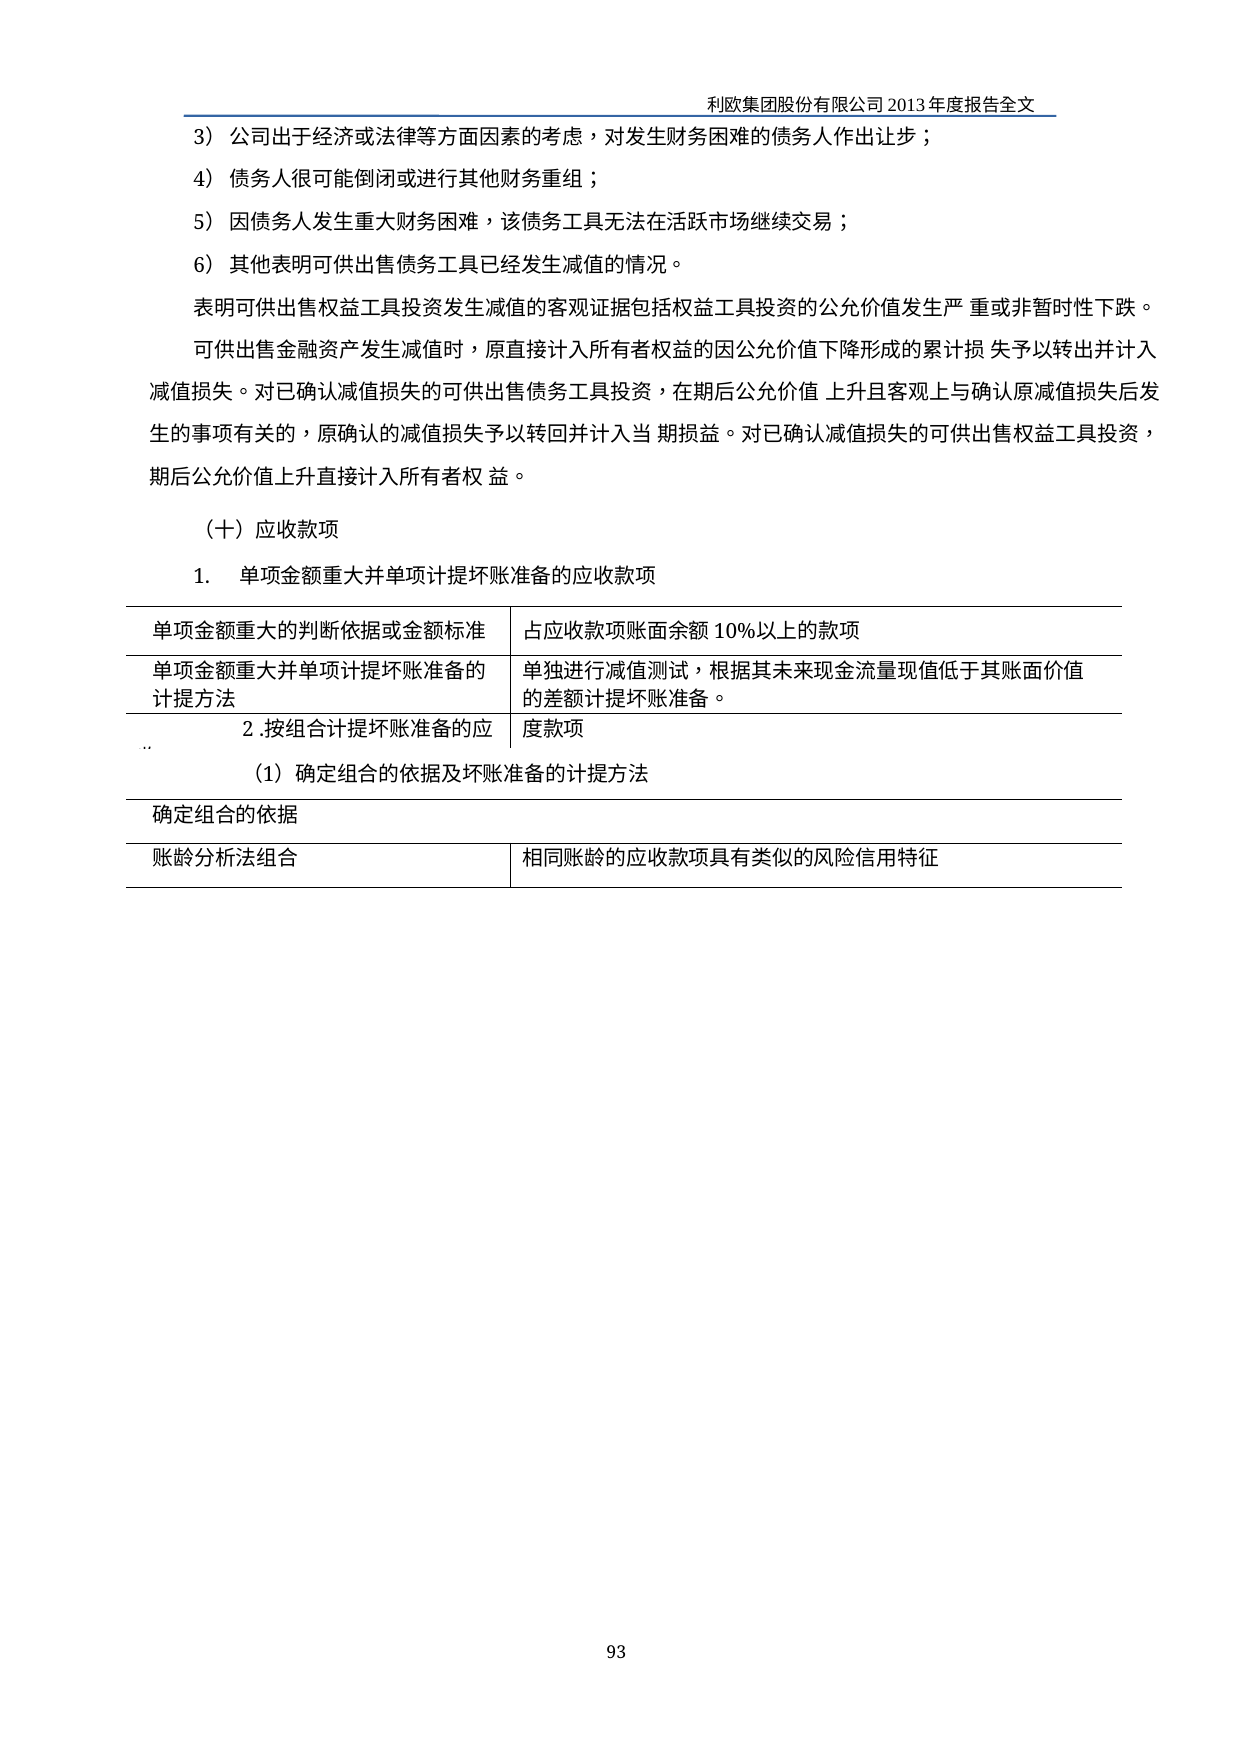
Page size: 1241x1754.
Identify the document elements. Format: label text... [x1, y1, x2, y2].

text 表明可供出售权益工具投资发生减值的客观证据包括权益工具投资的公允价值发生严 重或非暂时性下跌。 [149, 281, 1159, 323]
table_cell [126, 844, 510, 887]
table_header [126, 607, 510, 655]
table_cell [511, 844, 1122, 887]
text 可供出售金融资产发生减值时，原直接计入所有者权益的因公允价值下降形成的累计损 失予以转出并计入减值损失。对已确认减值损失的可供出售债务工具投资，在期后公允价值 上升且客观上与确认原减值损失后发生的事项有关的，原确认的减值损失予以转回并计入当 期损益。对已确认减值损失的可供出售权益工具投资，期后公允价值上升直接计入所有者权 益。 [149, 323, 1159, 493]
text 3） 公司出于经济或法律等方面因素的考虑，对发生财务困难的债务人作出让步； [89, 110, 1159, 153]
text （十）应收款项 [89, 516, 1159, 544]
text 5） 因债务人发生重大财务困难，该债务工具无法在活跃市场继续交易； [89, 195, 1159, 238]
text 6） 其他表明可供出售债务工具已经发生减值的情况。 [89, 238, 1159, 281]
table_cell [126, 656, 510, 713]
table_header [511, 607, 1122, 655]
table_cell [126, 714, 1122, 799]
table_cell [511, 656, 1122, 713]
text 4） 债务人很可能倒闭或进行其他财务重组； [89, 153, 1159, 195]
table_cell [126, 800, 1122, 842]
list 单项金额重大并单项计提坏账准备的应收款项 [89, 561, 1159, 589]
